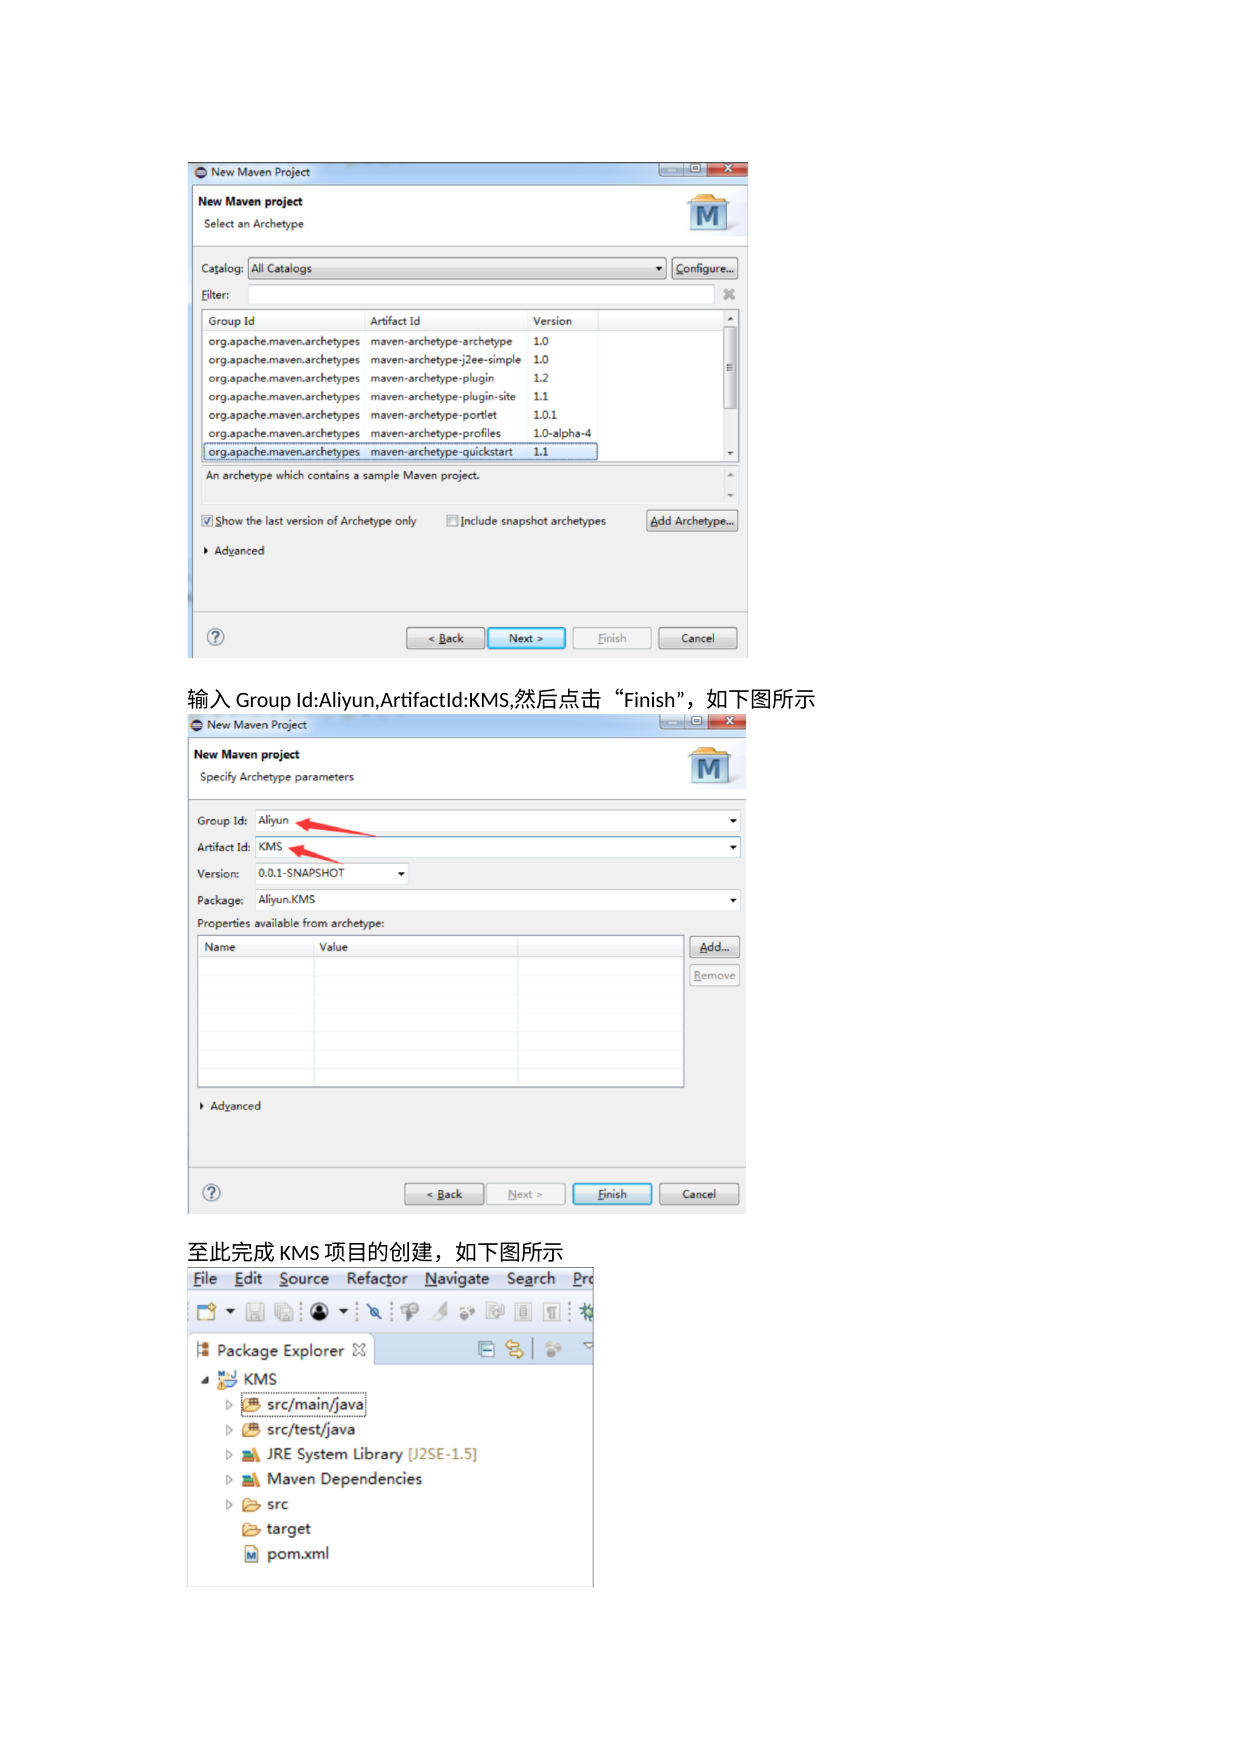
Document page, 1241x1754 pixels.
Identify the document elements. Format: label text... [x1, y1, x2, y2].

picture [187, 714, 747, 1214]
text 至此完成KMS项目的创建，如下图所示 [187, 1234, 1053, 1267]
picture [187, 1267, 594, 1587]
text 输入Group Id:Aliyun,ArtifactId:KMS,然后点击“Finish”，如下图所示 [187, 682, 1053, 714]
picture [187, 162, 749, 658]
